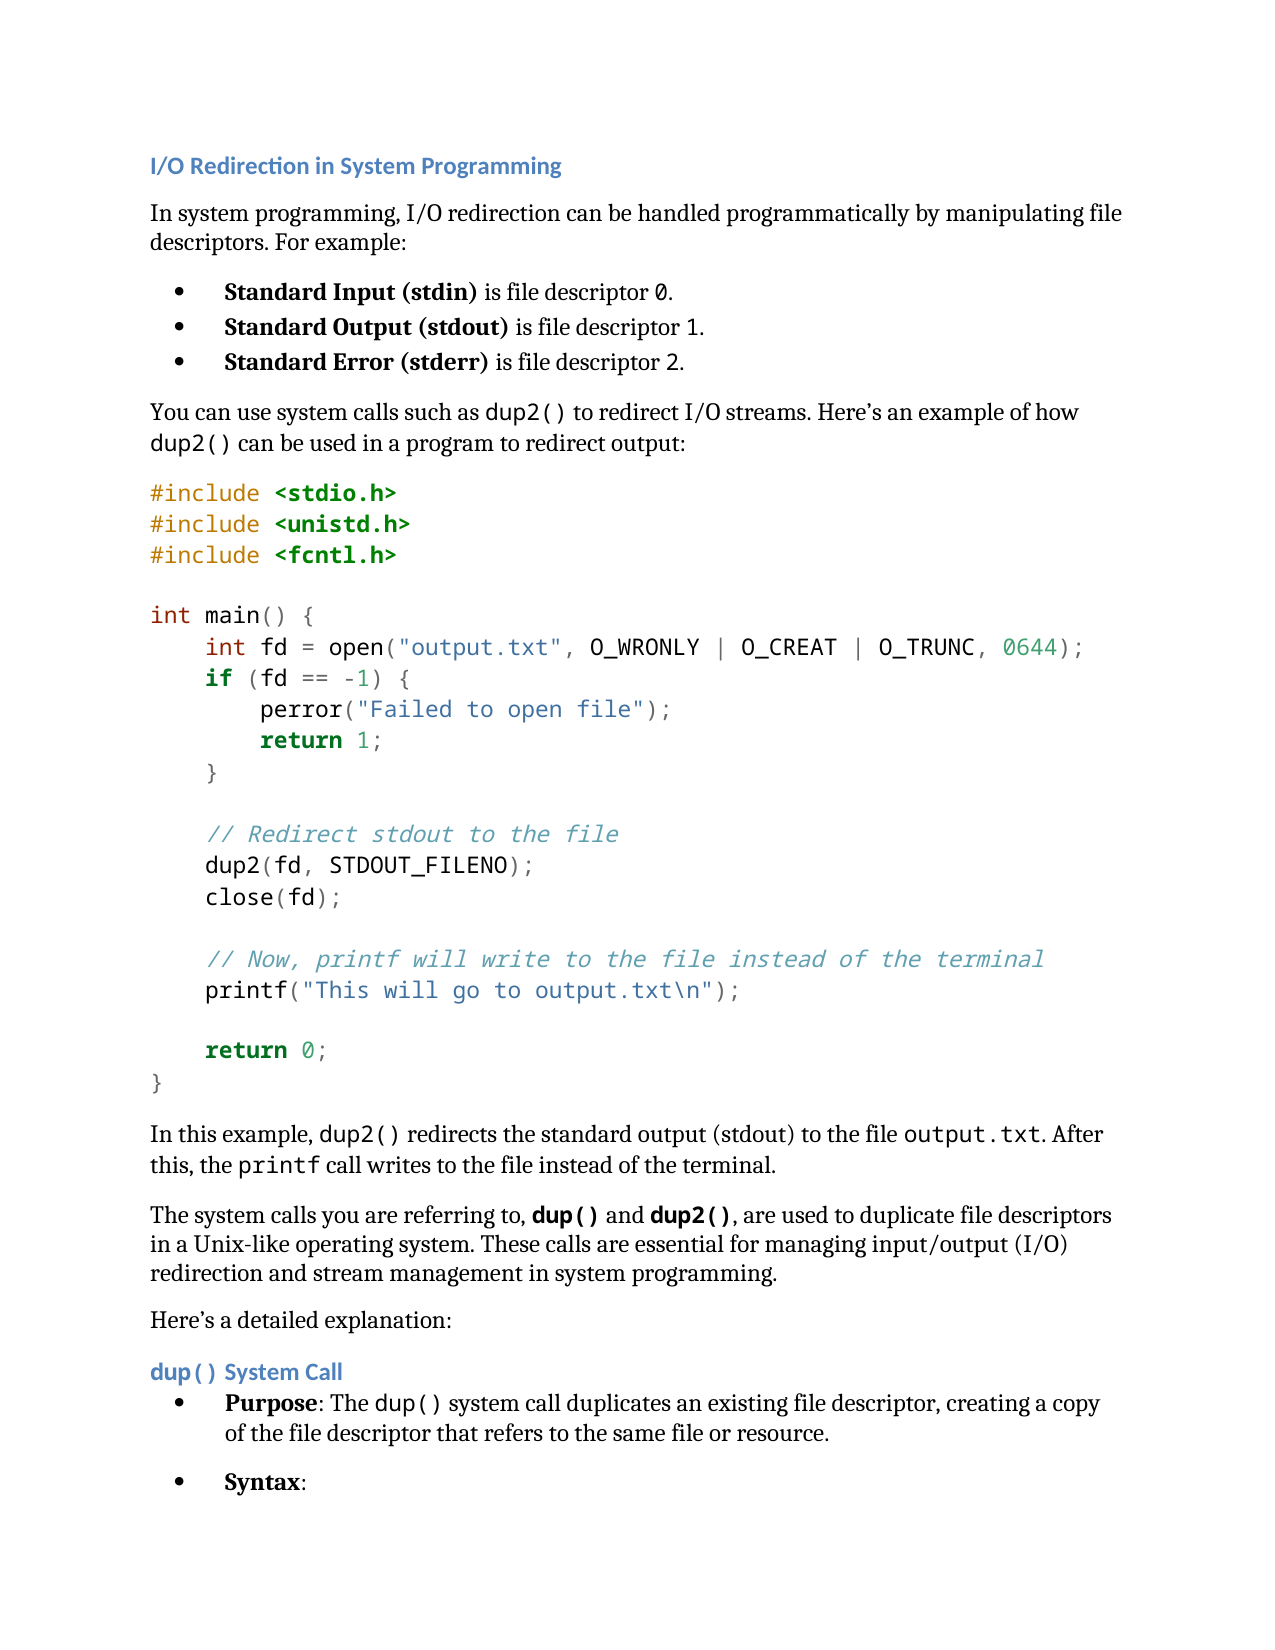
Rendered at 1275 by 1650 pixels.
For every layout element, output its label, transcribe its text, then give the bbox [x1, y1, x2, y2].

subtitle I/O Redirection in System Programming [150, 150, 1125, 181]
subtitle dup() System Call [150, 1356, 1125, 1387]
list Syntax: [175, 1468, 1125, 1497]
text You can use system calls such as dup2() to redirect I/O streams. Here’s an example of how dup2() can be used in a program to redirect output: [150, 396, 1125, 458]
text In system programming, I/O redirection can be handled programmatically by manipulating file descriptors. For example: [150, 199, 1125, 257]
text In this example, dup2() redirects the standard output (stdout) to the file output.txt. After this, the printf call writes to the file instead of the terminal. [150, 1118, 1125, 1180]
list Standard Error (stderr) is file descriptor 2. [175, 346, 1125, 377]
list Purpose: The dup() system call duplicates an existing file descriptor, creating a copy of the file descriptor that refers to the same file or resource. [175, 1387, 1125, 1447]
list Standard Input (stdin) is file descriptor 0. [175, 276, 1125, 307]
text The system calls you are referring to, dup() and dup2(), are used to duplicate file descriptors in a Unix-like operating system. These calls are essential for managing input/output (I/O) redirection and stream management in system programming. [150, 1199, 1125, 1288]
text #include <stdio.h> #include <unistd.h> #include <fcntl.h> int main() { int fd = open("output.txt", O_WRONLY | O_CREAT | O_TRUNC, 0644); if (fd == -1) { perror("Failed to open file"); return 1; } // Redirect stdout to the file dup2(fd, STDOUT_FILENO); close(fd); // Now, printf will write to the file instead of the terminal printf("This will go to output.txt\n"); return 0; } [150, 477, 1125, 1097]
text Here’s a detailed explanation: [150, 1306, 1125, 1335]
list Standard Output (stdout) is file descriptor 1. [175, 311, 1125, 342]
